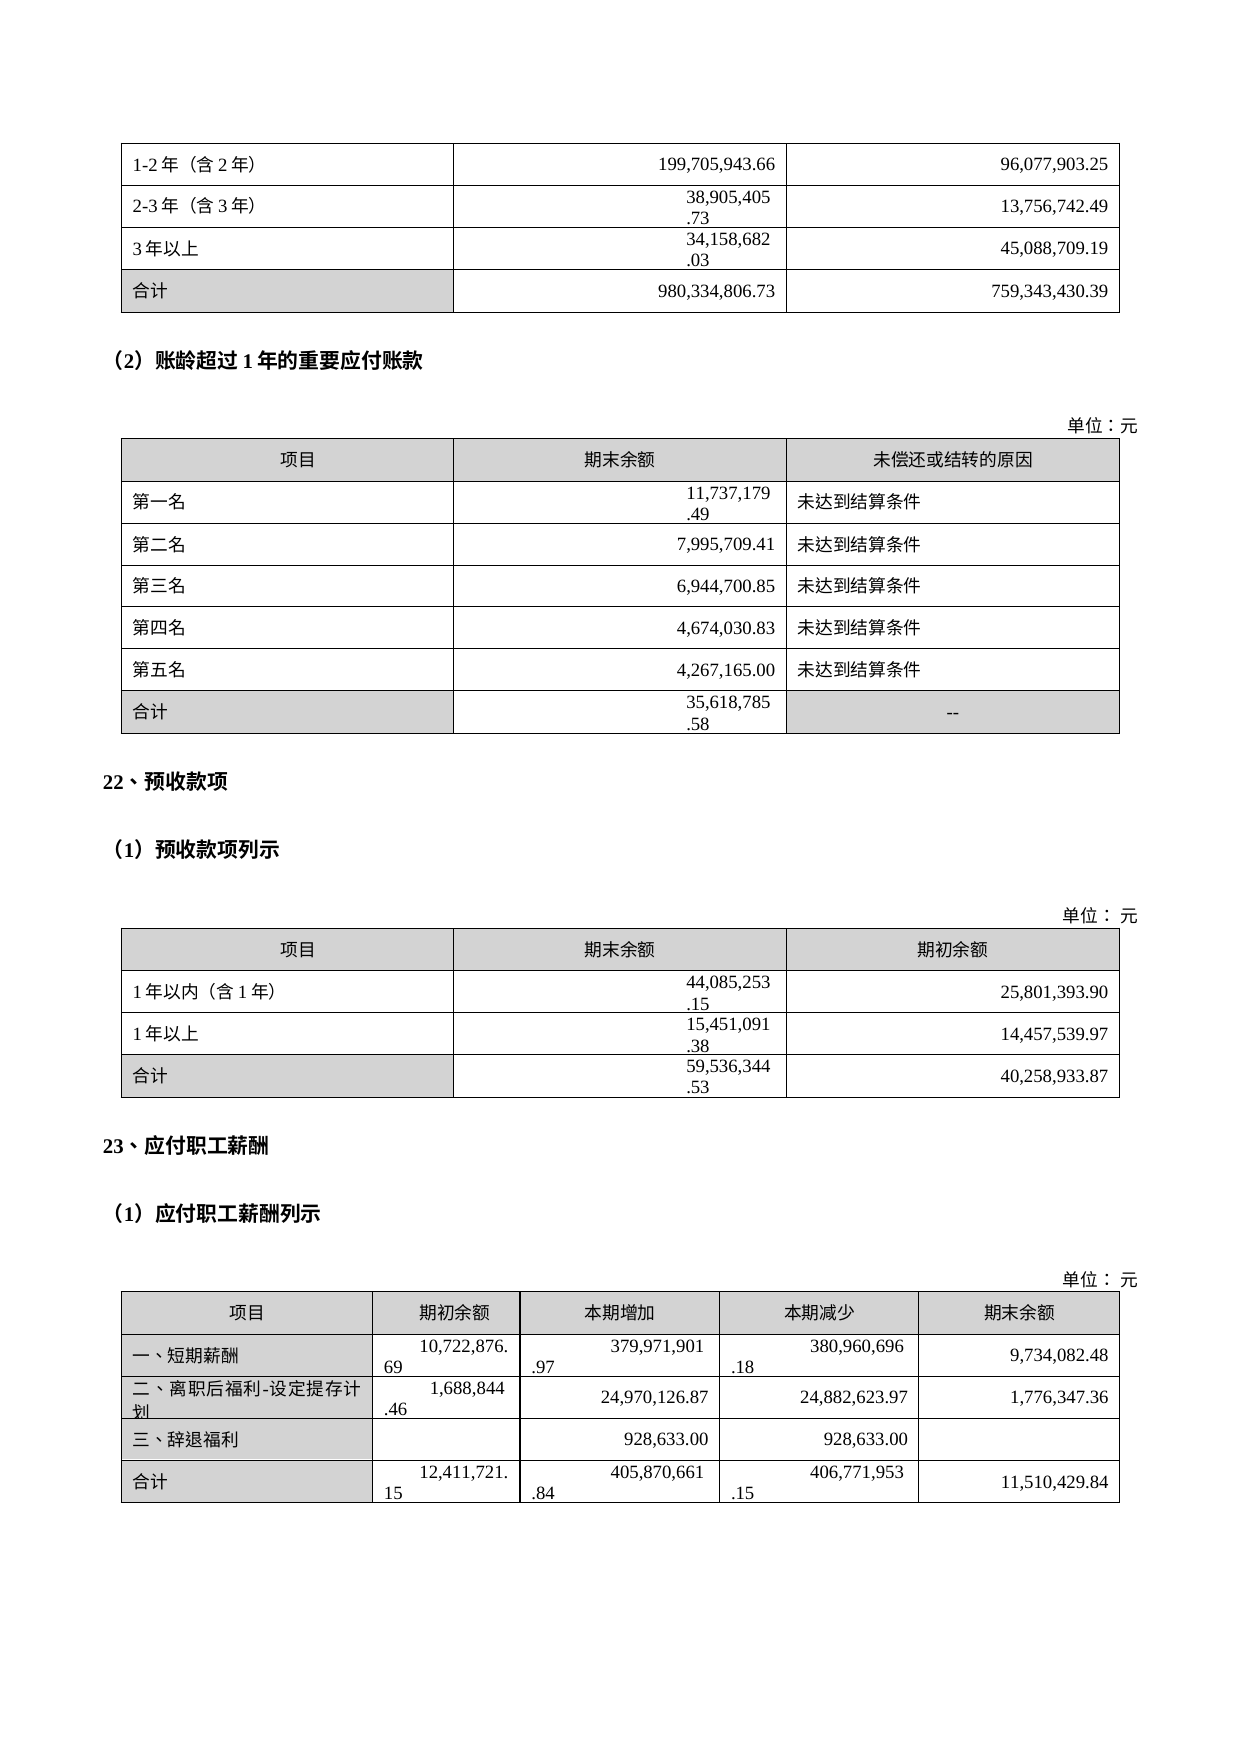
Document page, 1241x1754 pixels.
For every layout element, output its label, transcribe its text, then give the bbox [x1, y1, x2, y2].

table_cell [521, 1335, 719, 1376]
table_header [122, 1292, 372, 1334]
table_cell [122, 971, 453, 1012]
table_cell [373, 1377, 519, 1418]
text 单位：元 [103, 414, 1138, 438]
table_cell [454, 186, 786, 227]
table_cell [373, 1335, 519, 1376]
subtitle 23、应付职工薪酬 [103, 1131, 1138, 1159]
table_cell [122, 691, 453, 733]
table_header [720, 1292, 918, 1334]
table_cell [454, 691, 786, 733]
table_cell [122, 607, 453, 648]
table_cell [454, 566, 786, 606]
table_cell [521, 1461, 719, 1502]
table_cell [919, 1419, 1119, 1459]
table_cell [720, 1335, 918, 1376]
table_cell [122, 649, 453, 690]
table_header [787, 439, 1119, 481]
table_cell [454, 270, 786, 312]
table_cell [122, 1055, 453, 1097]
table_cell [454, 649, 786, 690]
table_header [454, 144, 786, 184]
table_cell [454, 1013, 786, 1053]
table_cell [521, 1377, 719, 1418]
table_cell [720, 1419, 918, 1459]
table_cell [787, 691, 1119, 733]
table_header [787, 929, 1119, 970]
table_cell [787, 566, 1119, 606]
text 单位： 元 [103, 1267, 1138, 1291]
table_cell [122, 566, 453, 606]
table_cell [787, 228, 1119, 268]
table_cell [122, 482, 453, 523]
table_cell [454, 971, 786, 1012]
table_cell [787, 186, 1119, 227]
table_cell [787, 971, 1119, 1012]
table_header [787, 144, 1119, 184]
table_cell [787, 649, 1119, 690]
subtitle （1）应付职工薪酬列示 [103, 1199, 1138, 1227]
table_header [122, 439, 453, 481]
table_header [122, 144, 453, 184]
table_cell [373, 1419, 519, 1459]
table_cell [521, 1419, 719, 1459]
text 单位： 元 [103, 903, 1138, 928]
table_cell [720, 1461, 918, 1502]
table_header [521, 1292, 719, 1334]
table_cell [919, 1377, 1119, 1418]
subtitle （1）预收款项列示 [103, 835, 1138, 864]
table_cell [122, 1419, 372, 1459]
subtitle 22、预收款项 [103, 767, 1138, 796]
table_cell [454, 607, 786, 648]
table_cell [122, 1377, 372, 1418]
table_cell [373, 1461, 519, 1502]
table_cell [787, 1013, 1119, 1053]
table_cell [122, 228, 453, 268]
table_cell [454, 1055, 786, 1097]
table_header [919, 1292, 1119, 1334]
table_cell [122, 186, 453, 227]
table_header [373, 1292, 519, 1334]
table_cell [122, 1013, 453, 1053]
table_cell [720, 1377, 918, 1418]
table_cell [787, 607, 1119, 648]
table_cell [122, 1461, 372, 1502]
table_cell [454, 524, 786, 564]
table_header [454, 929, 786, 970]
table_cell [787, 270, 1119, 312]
subtitle （2）账龄超过1年的重要应付账款 [103, 346, 1138, 374]
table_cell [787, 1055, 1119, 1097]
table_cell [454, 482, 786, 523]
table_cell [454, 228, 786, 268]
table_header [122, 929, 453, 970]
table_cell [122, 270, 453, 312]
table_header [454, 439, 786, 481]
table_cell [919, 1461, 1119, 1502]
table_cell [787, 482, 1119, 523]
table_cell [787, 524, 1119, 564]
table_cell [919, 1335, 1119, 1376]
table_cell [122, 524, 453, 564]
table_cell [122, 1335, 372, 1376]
